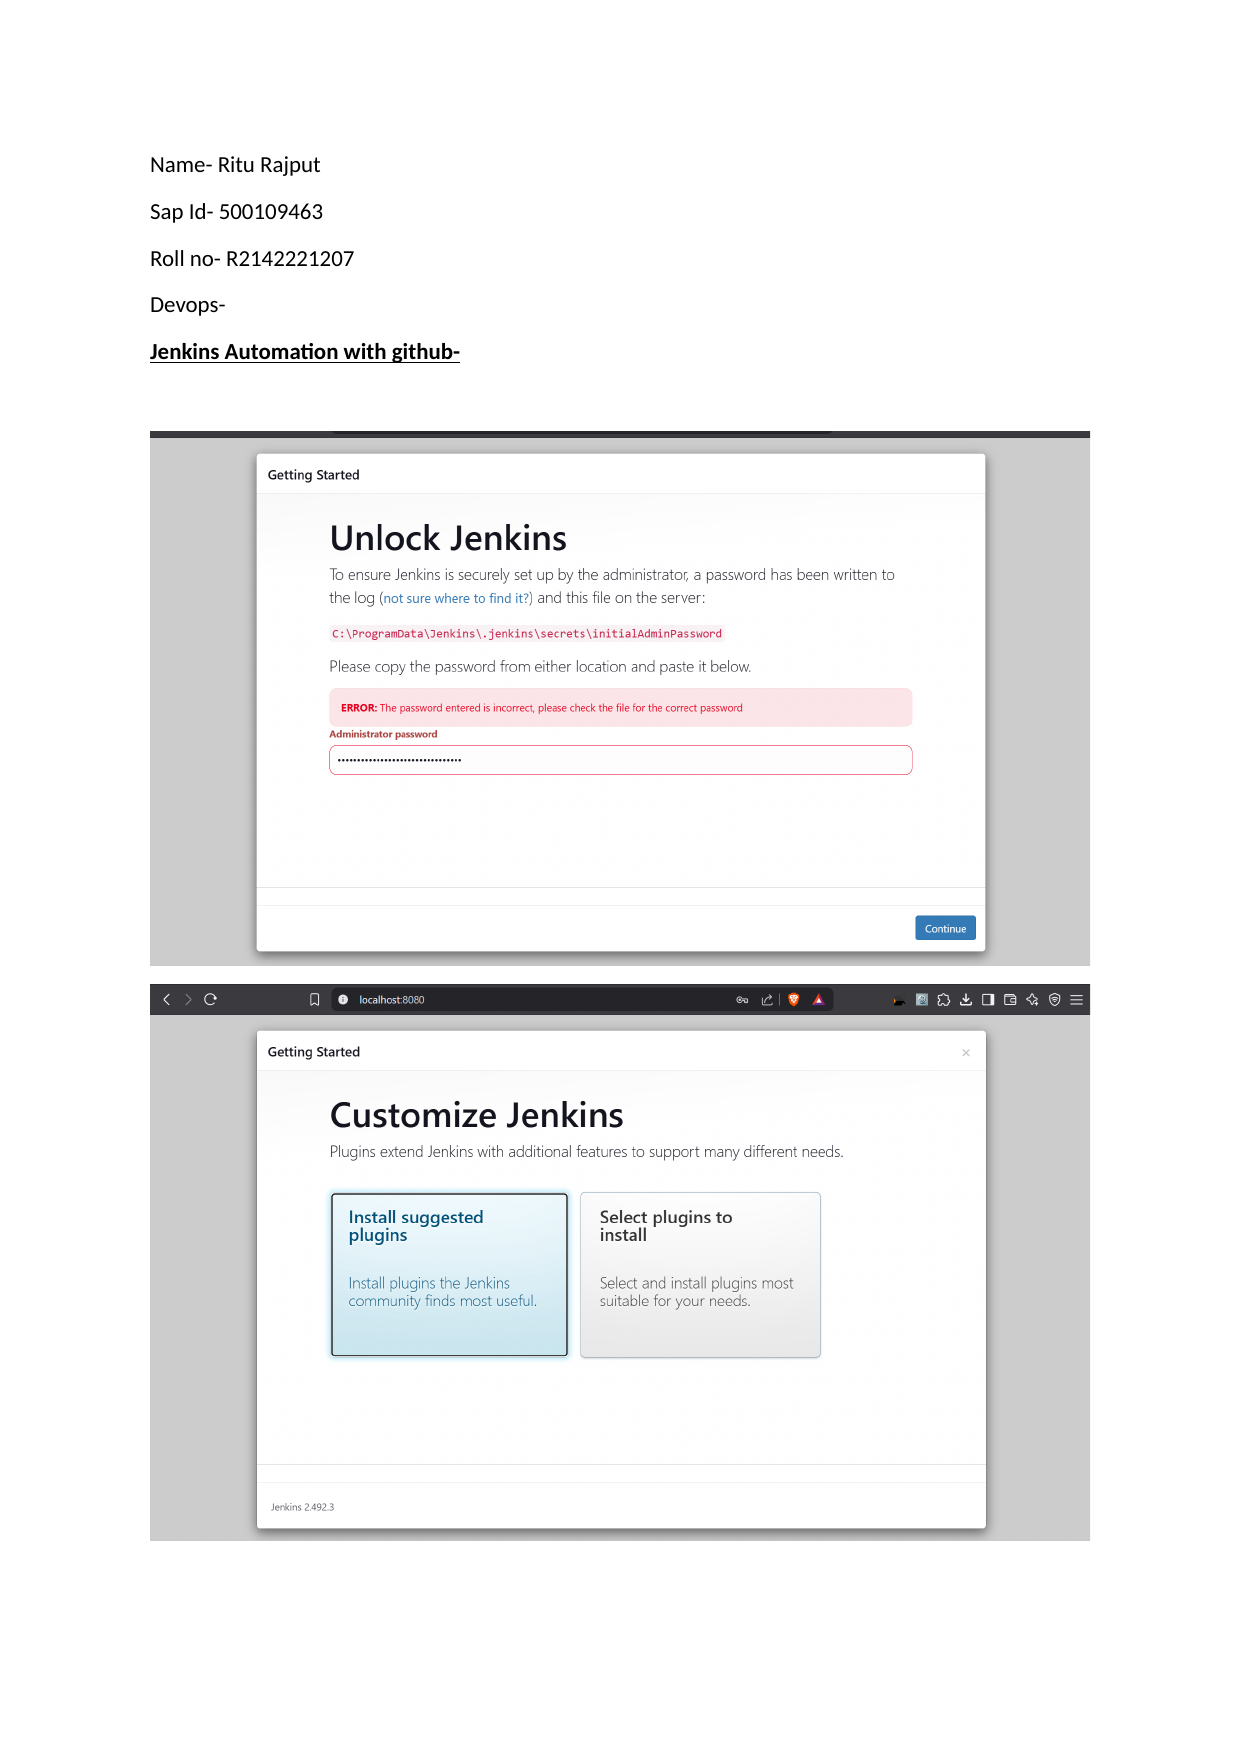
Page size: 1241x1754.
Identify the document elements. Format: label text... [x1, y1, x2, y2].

picture [150, 431, 1091, 966]
text Devops- [150, 291, 1090, 319]
text Jenkins Automation with github- [150, 337, 1090, 366]
text Sap Id- 500109463 [150, 197, 1090, 225]
text Roll no- R2142221207 [150, 244, 1090, 272]
text Name- Ritu Rajput [150, 150, 1090, 178]
picture [150, 984, 1091, 1541]
